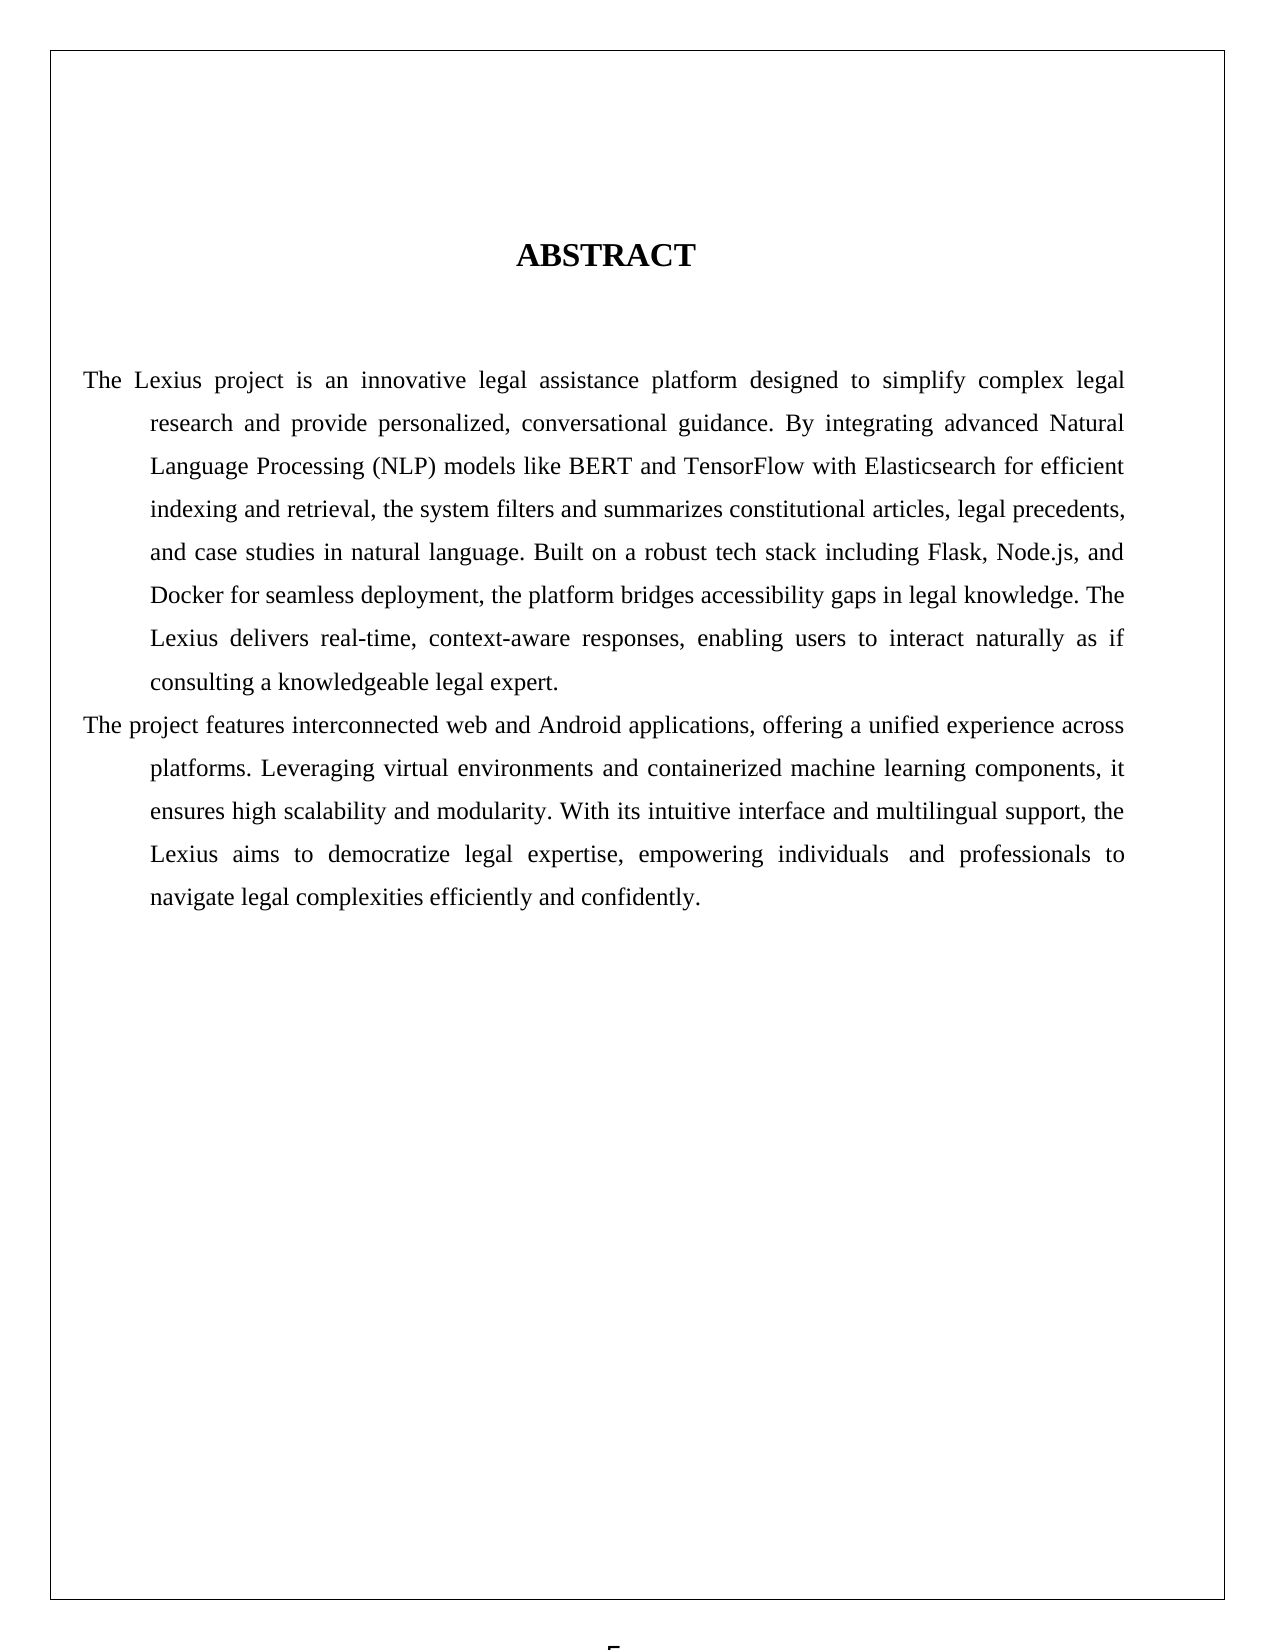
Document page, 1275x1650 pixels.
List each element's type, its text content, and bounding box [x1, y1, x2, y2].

text The project features interconnected web and Android applications, offering a unified experience across platforms. Leveraging virtual environments and containerized machine learning components, it ensures high scalability and modularity. With its intuitive interface and multilingual support, the Lexius aims to democratize legal expertise, empowering individuals and professionals to navigate legal complexities efficiently and confidently. [83, 710, 1125, 911]
text The Lexius project is an innovative legal assistance platform designed to simplify complex legal research and provide personalized, conversational guidance. By integrating advanced Natural Language Processing (NLP) models like BERT and TensorFlow with Elasticsearch for efficient indexing and retrieval, the system filters and summarizes constitutional articles, legal precedents, and case studies in natural language. Built on a robust tech stack including Flask, Node.js, and Docker for seamless deployment, the platform bridges accessibility gaps in legal knowledge. The Lexius delivers real-time, context-aware responses, enabling users to interact naturally as if consulting a knowledgeable legal expert. [83, 365, 1126, 695]
text ABSTRACT [51, 235, 1170, 274]
